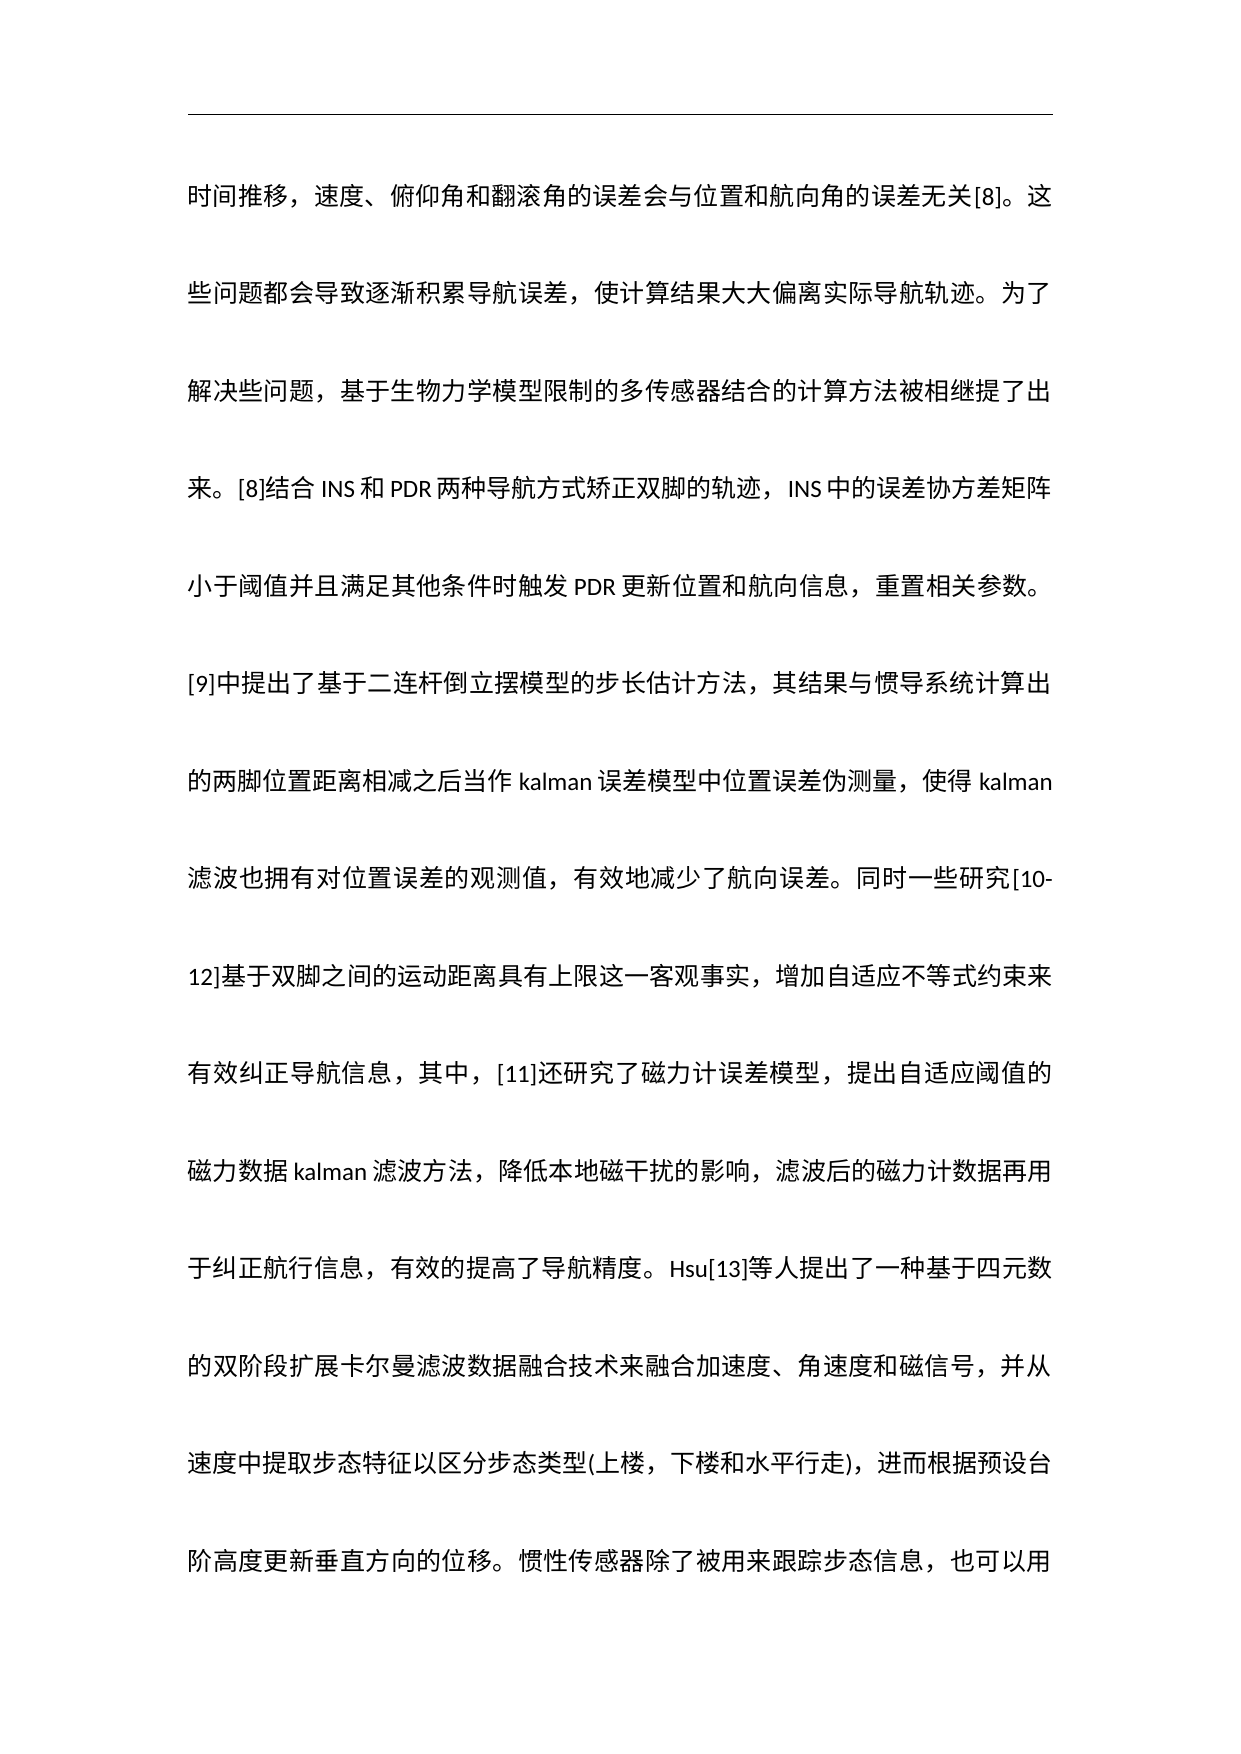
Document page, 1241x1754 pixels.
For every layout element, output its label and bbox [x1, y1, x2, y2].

text [187, 162, 1053, 1592]
